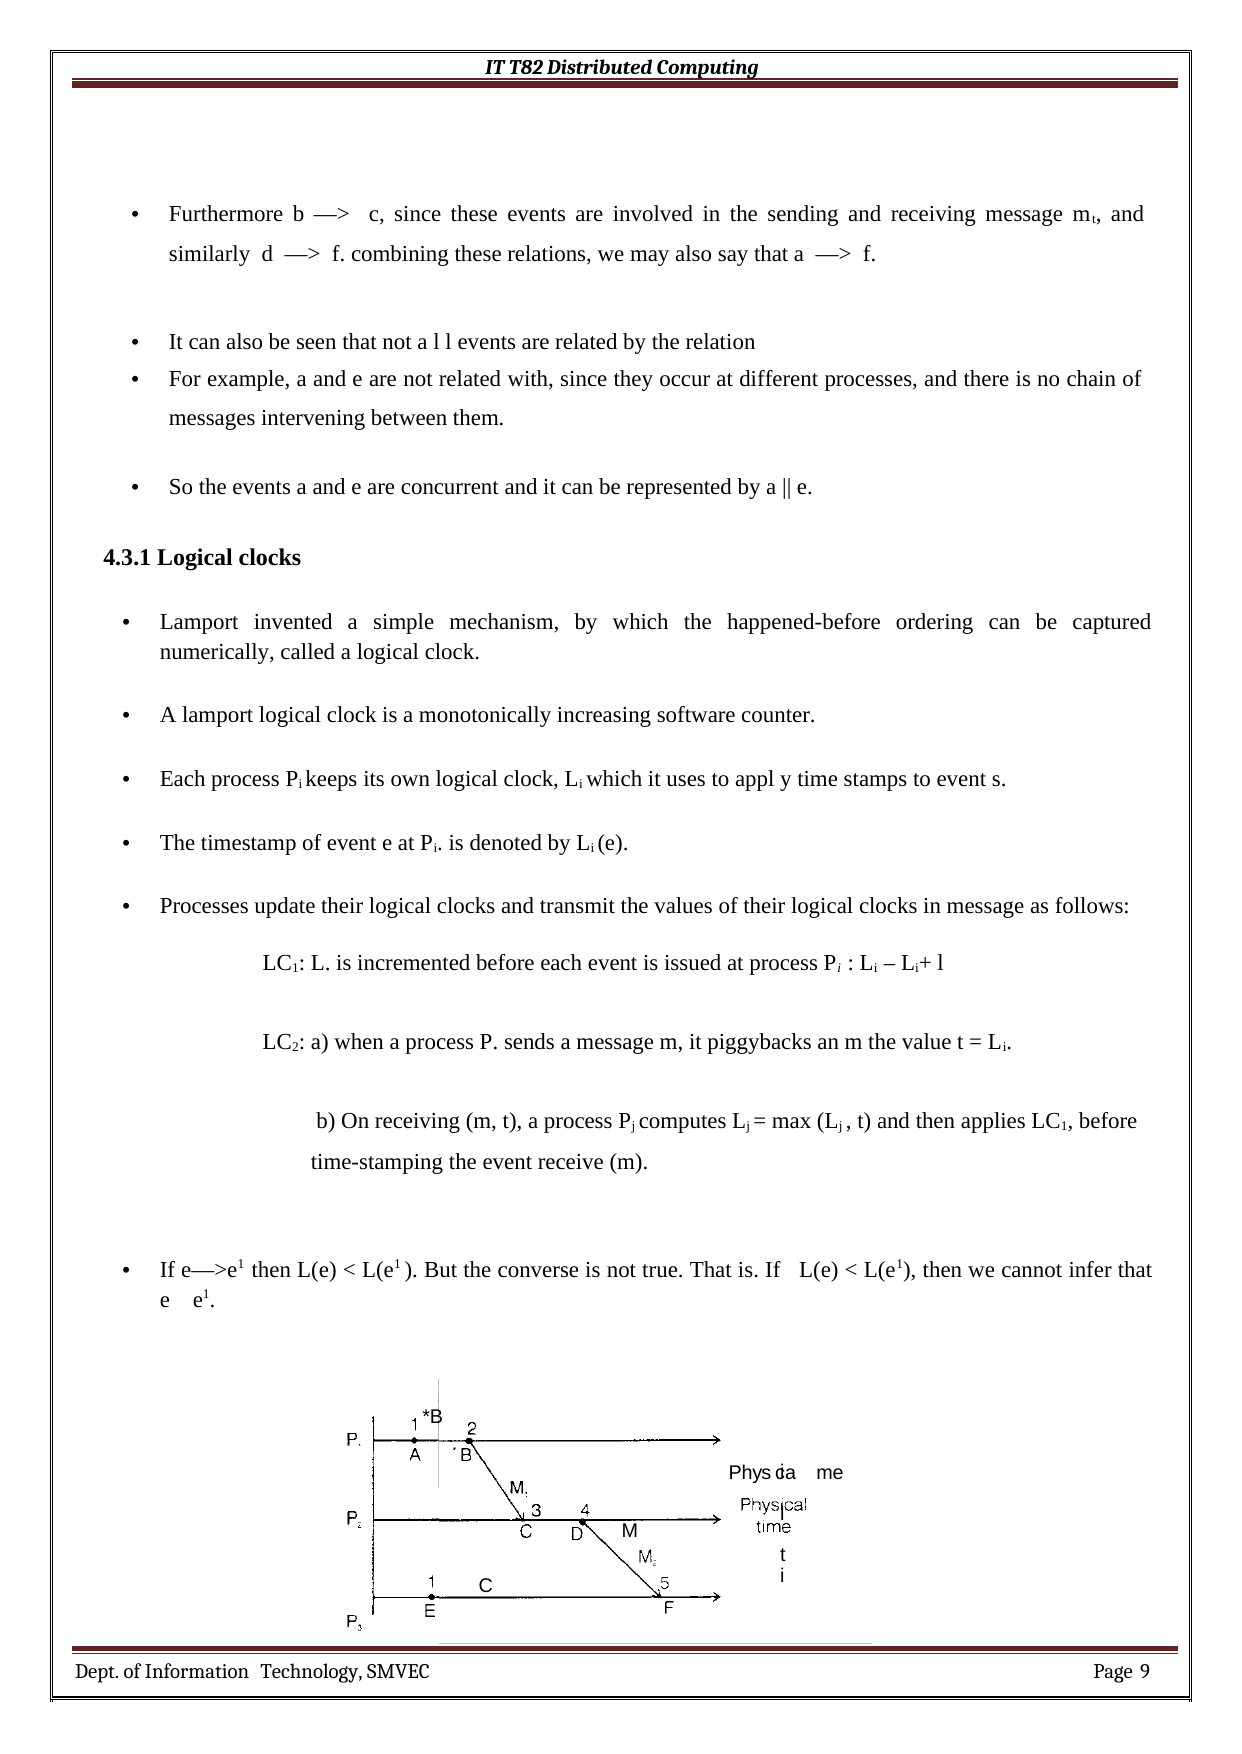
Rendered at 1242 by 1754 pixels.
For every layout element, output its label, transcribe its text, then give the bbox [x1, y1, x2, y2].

list For example, a and e are not related with, since they occur at different processes, and there is no chain of messages intervening between them. [131, 365, 1144, 430]
list Lamport invented a simple mechanism, by which the happened-before ordering can be captured numerically, called a logical clock. [122, 608, 1152, 664]
list Processes update their logical clocks and transmit the values of their logical clocks in message as follows: [122, 892, 1152, 919]
subtitle 4.3.1 Logical clocks [103, 543, 1153, 571]
list A lamport logical clock is a monotonically increasing software counter. [122, 701, 1152, 728]
list It can also be seen that not a l l events are related by the relation [131, 328, 1144, 354]
text b) On receiving (m, t), a process Pj computes Lj = max (Lj , t) and then applies LC1, before time-stamping the event receive (m). [311, 1107, 1144, 1174]
list Each process Pi keeps its own logical clock, Li which it uses to appl y time stamps to event s. [122, 765, 1152, 791]
list LC2: a) when a process P. sends a message m, it piggybacks an m the value t = Li. [225, 1028, 1152, 1054]
list LC1: L. is incremented before each event is issued at process Pi : Li – Li+ l [225, 949, 1152, 976]
list The timestamp of event e at Pi. is denoted by Li (e). [122, 829, 1152, 856]
picture [320, 1378, 873, 1644]
list If e—>e1 then L(e) < L(e1 ). But the converse is not true. That is. If L(e) < L(e1), then we cannot infer that e e1. [122, 1257, 1152, 1313]
list So the events a and e are concurrent and it can be represented by a || e. [131, 473, 1144, 499]
list Furthermore b —> c, since these events are involved in the sending and receiving message mt, and similarly d —> f. combining these relations, we may also say that a —> f. [131, 200, 1144, 267]
